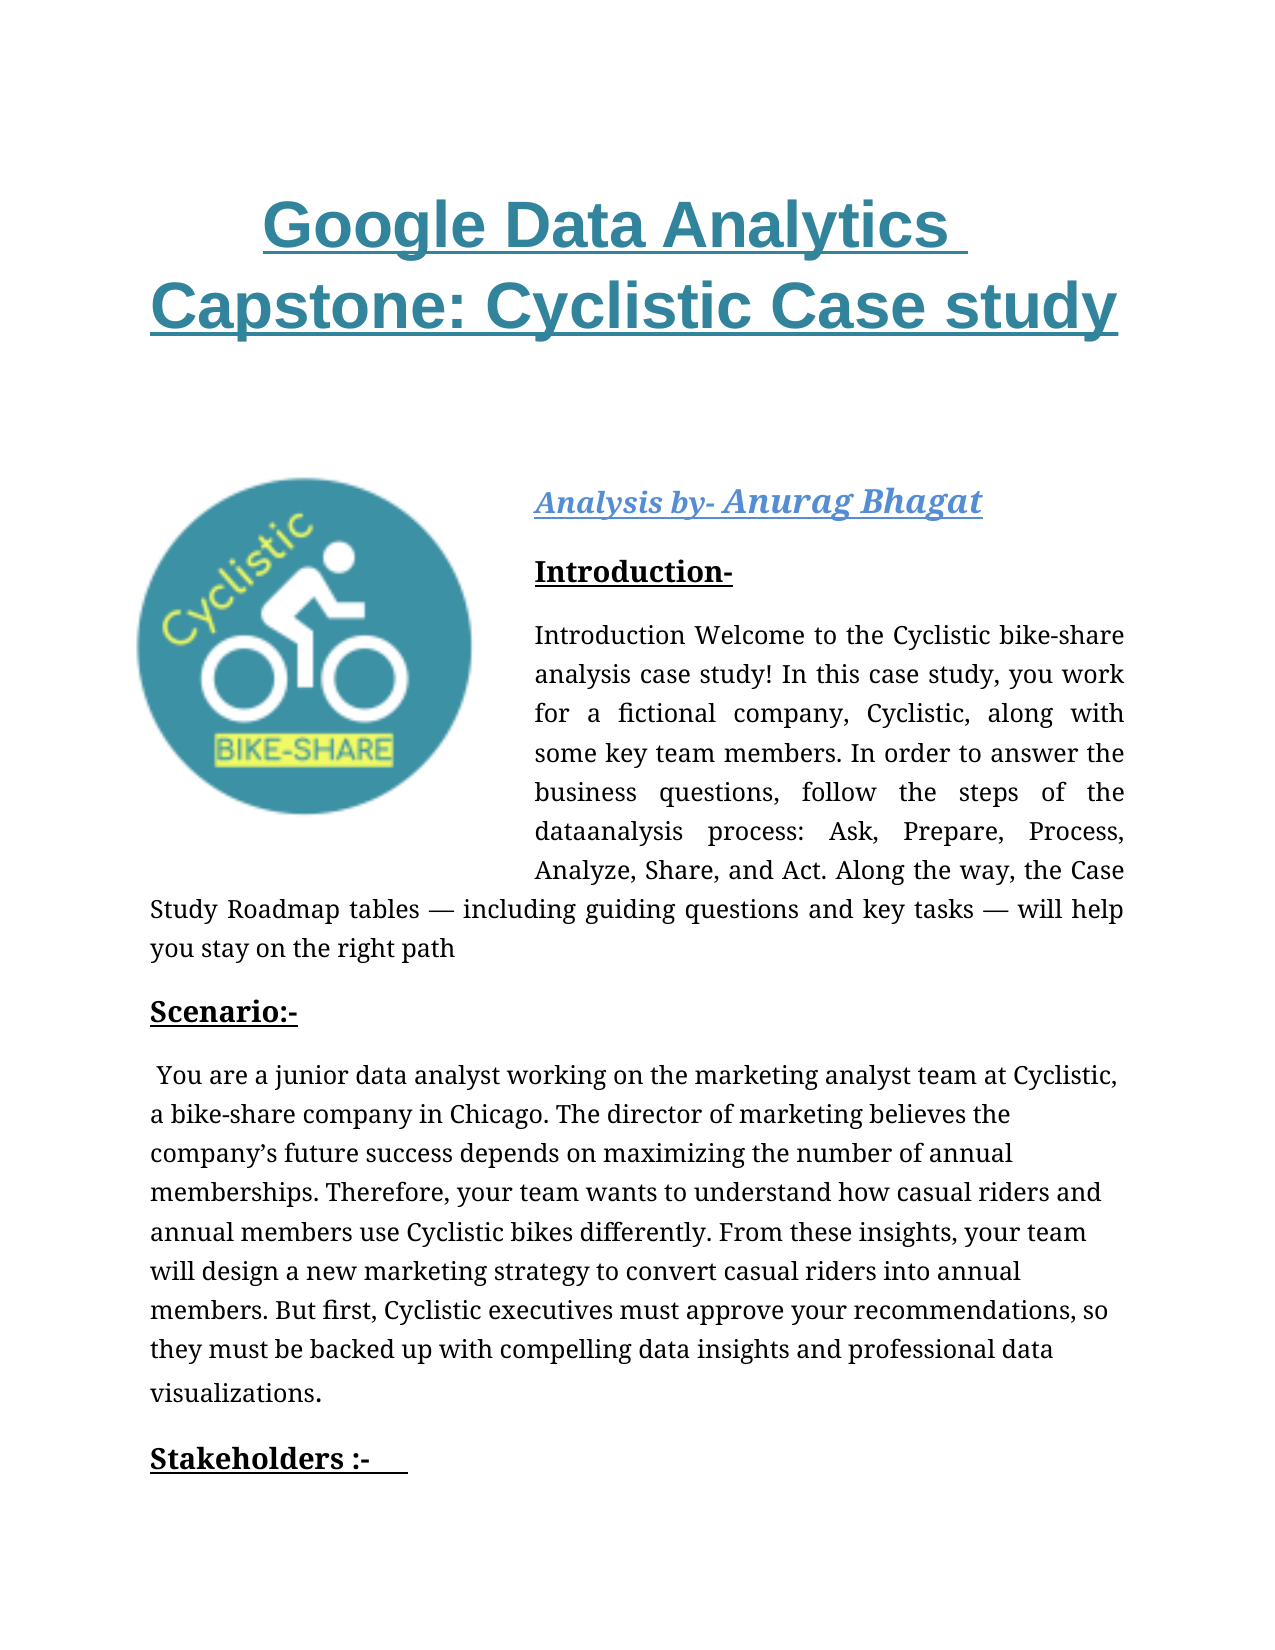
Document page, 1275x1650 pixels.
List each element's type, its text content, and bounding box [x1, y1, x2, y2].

picture [135, 445, 516, 864]
subtitle Google Data Analytics Capstone: Cyclistic Case study [150, 180, 1125, 342]
text Introduction Welcome to the Cyclistic bike-share analysis case study! In this case study, you work for a fictional company, Cyclistic, along with some key team members. In order to answer the business questions, follow the steps of the dataanalysis process: Ask, Prepare, Process, Analyze, Share, and Act. Along the way, the Case Study Roadmap tables — including guiding questions and key tasks — will help you stay on the right path [150, 618, 1125, 965]
text You are a junior data analyst working on the marketing analyst team at Cyclistic, a bike-share company in Chicago. The director of marketing believes the company’s future success depends on maximizing the number of annual memberships. Therefore, your team wants to understand how casual riders and annual members use Cyclistic bikes differently. From these insights, your team will design a new marketing strategy to convert casual riders into annual members. But first, Cyclistic executives must approve your recommendations, so they must be backed up with compelling data insights and professional data visualizations. [150, 1058, 1125, 1411]
text Introduction- [516, 551, 1125, 591]
text Stakeholders :- [150, 1438, 1125, 1478]
text Analysis by- Anurag Bhagat [516, 478, 1125, 524]
text Scenario:- [150, 991, 1125, 1031]
